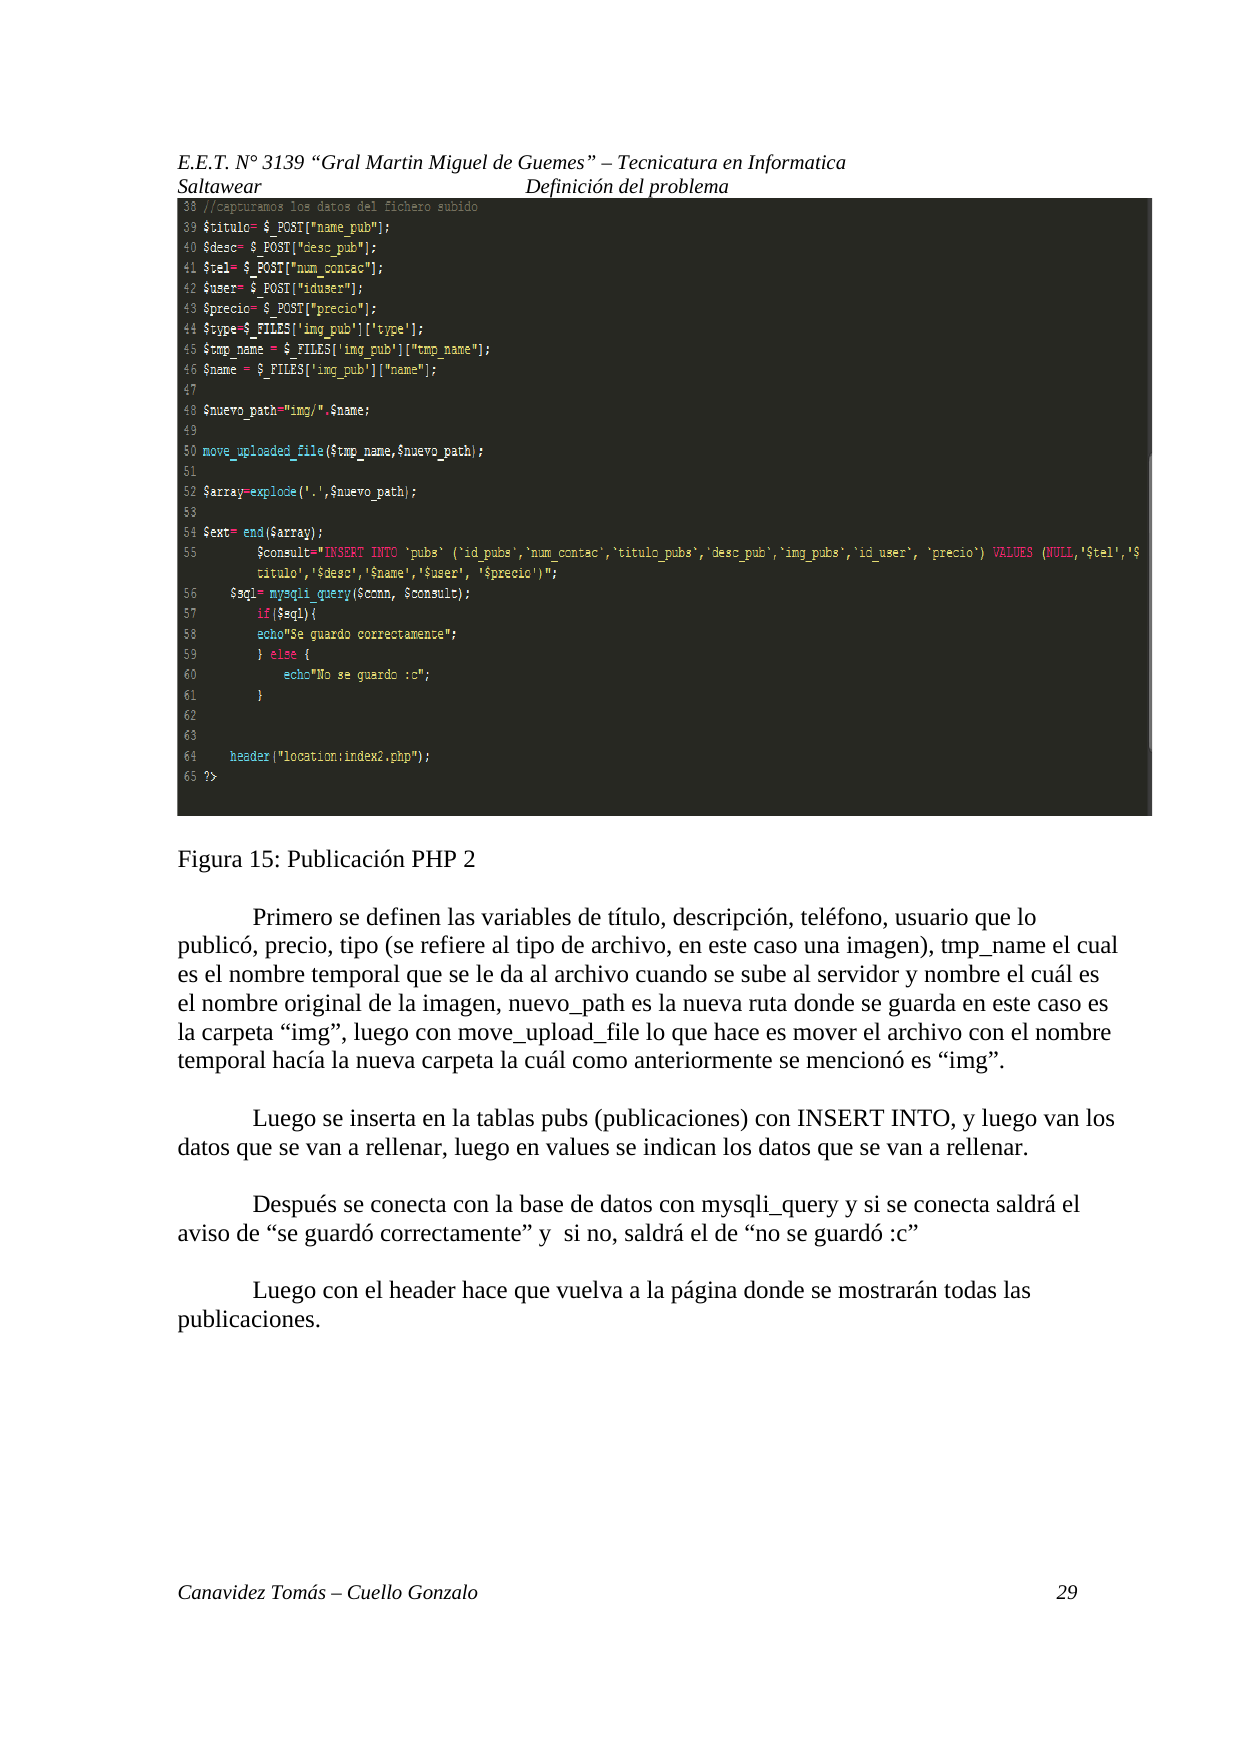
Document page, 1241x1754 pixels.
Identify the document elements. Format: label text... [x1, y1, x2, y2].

subtitle Figura 15: Publicación PHP 2 [177, 844, 1122, 873]
text Primero se definen las variables de título, descripción, teléfono, usuario que lo publicó, precio, tipo (se refiere al tipo de archivo, en este caso una imagen), tmp_name el cual es el nombre temporal que se le da al archivo cuando se sube al servidor y nombre el cuál es el nombre original de la imagen, nuevo_path es la nueva ruta donde se guarda en este caso es la carpeta “img”, luego con move_upload_file lo que hace es mover el archivo con el nombre temporal hacía la nueva carpeta la cuál como anteriormente se mencionó es “img”. [177, 902, 1122, 1074]
picture [177, 198, 1153, 816]
text Después se conecta con la base de datos con mysqli_query y si se conecta saldrá el aviso de “se guardó correctamente” y si no, saldrá el de “no se guardó :c” [177, 1189, 1122, 1247]
text Luego se inserta en la tablas pubs (publicaciones) con INSERT INTO, y luego van los datos que se van a rellenar, luego en values se indican los datos que se van a rellenar. [177, 1103, 1122, 1161]
text Luego con el header hace que vuelva a la página donde se mostrarán todas las publicaciones. [177, 1276, 1122, 1333]
